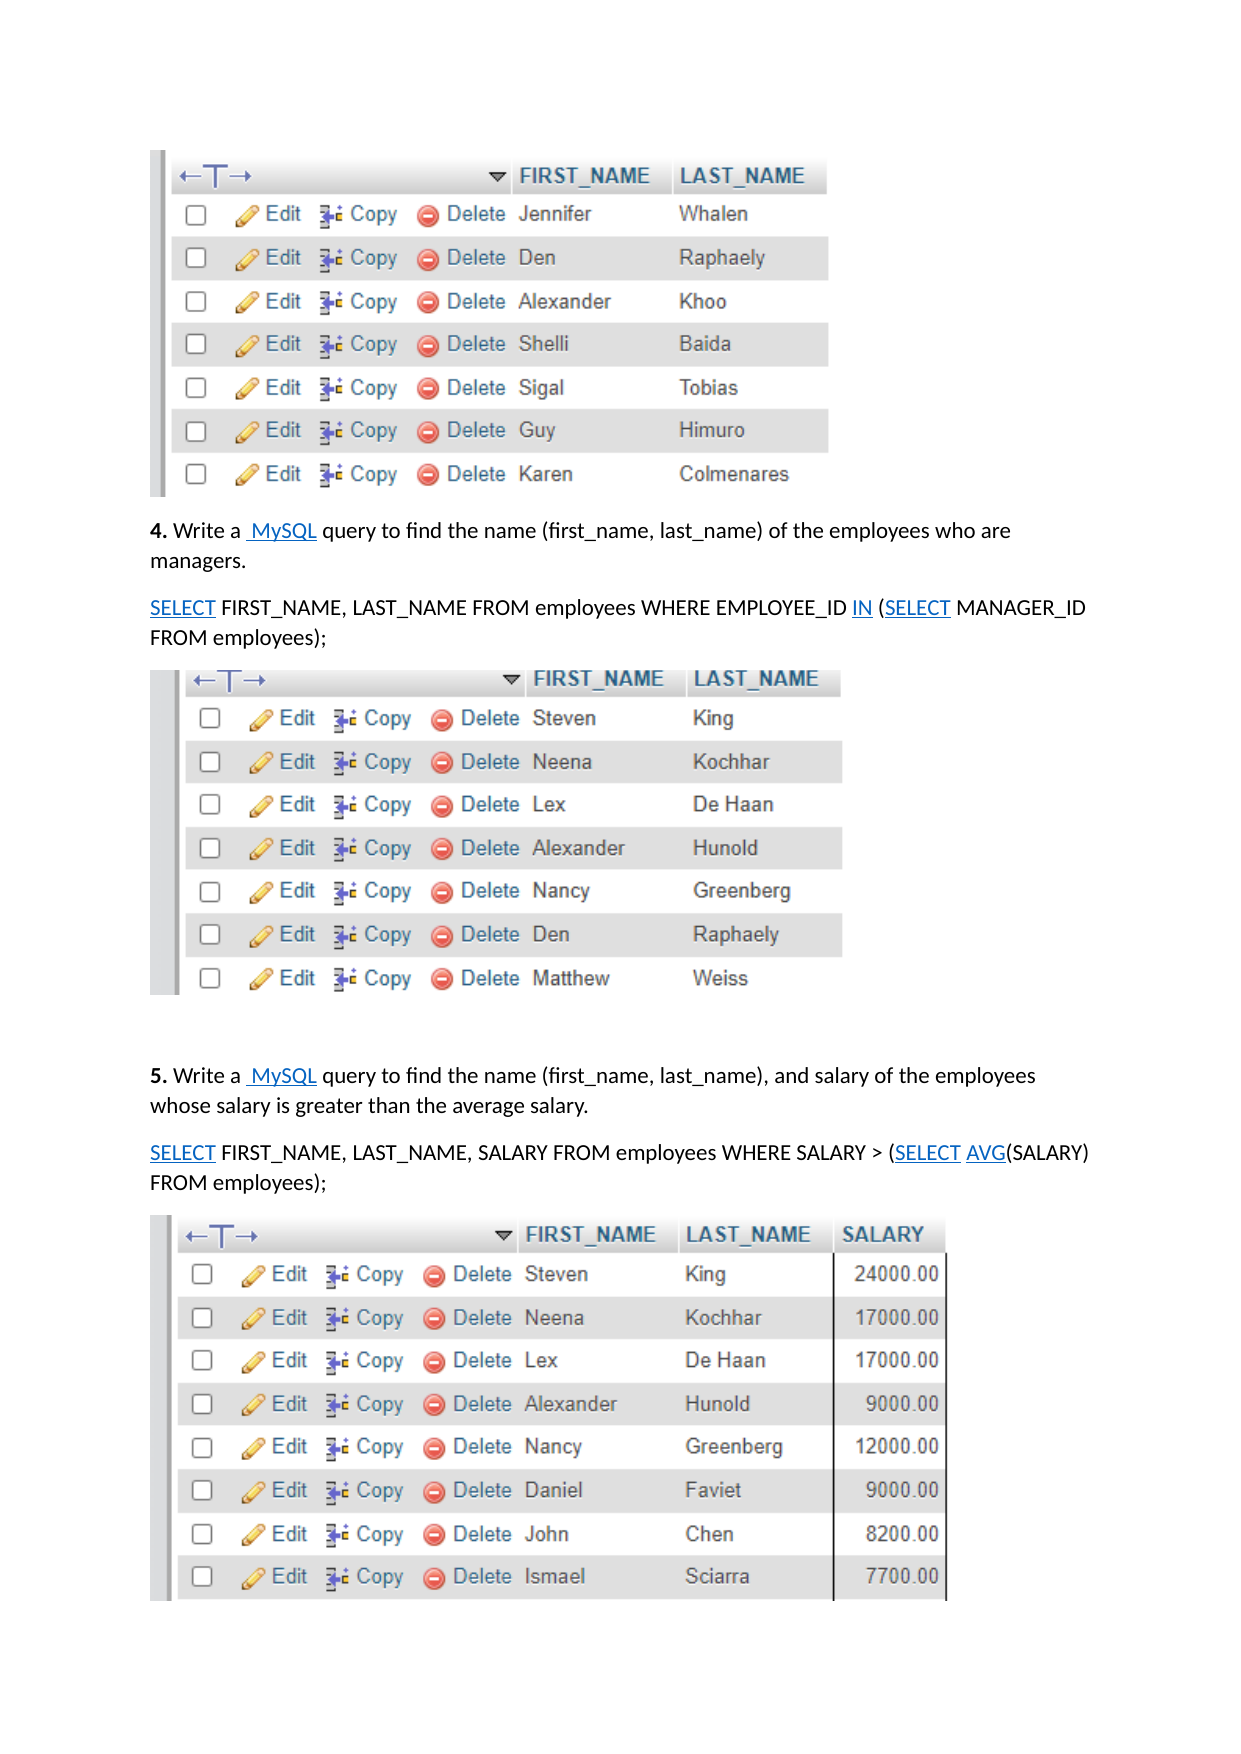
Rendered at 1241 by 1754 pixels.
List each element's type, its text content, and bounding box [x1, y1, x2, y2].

text 4. Write a MySQL query to find the name (first_name, last_name) of the employees who are managers. [150, 516, 1090, 574]
picture [150, 670, 916, 995]
picture [150, 150, 874, 497]
text SELECT FIRST_NAME, LAST_NAME FROM employees WHERE EMPLOYEE_ID IN (SELECT MANAGER_ID FROM employees); [150, 593, 1090, 651]
picture [150, 1215, 1016, 1601]
text 5. Write a MySQL query to find the name (first_name, last_name), and salary of the employees whose salary is greater than the average salary. [150, 1061, 1090, 1119]
text SELECT FIRST_NAME, LAST_NAME, SALARY FROM employees WHERE SALARY > (SELECT AVG(SALARY) FROM employees); [150, 1138, 1090, 1196]
